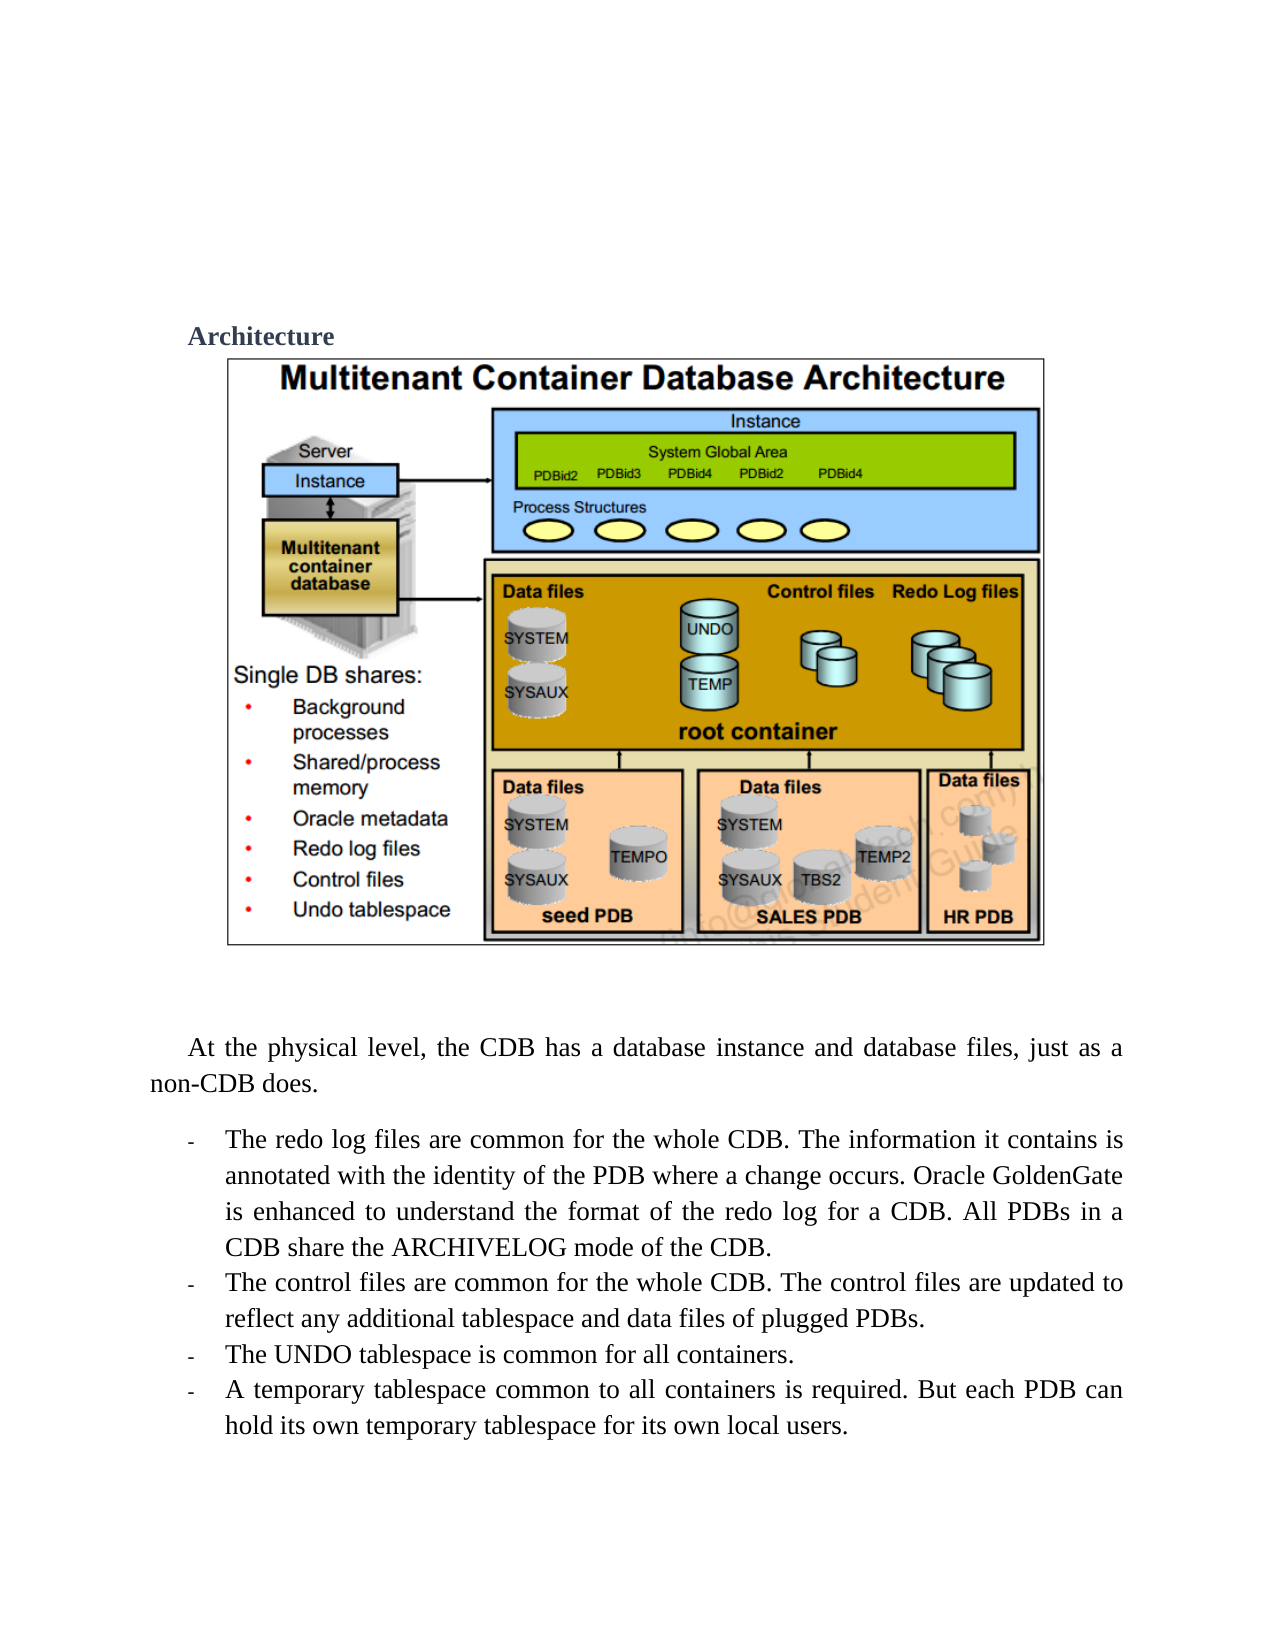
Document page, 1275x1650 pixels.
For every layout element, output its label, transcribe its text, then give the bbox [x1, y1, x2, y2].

text At the physical level, the CDB has a database instance and database files, just as a non-CDB does. [150, 1031, 1125, 1098]
list A temporary tablespace common to all containers is required. But each PDB can hold its own temporary tablespace for its own local users. [187, 1373, 1125, 1440]
list The redo log files are common for the whole CDB. The information it contains is annotated with the identity of the PDB where a change occurs. Oracle GoldenGate is enhanced to understand the format of the redo log for a CDB. All PDBs in a CDB share the ARCHIVELOG mode of the CDB. [187, 1123, 1125, 1262]
subtitle Architecture [150, 320, 1125, 351]
picture [225, 355, 1049, 950]
list The control files are common for the whole CDB. The control files are updated to reflect any additional tablespace and data files of plugged PDBs. [187, 1266, 1125, 1333]
list The UNDO tablespace is common for all containers. [187, 1338, 1125, 1369]
